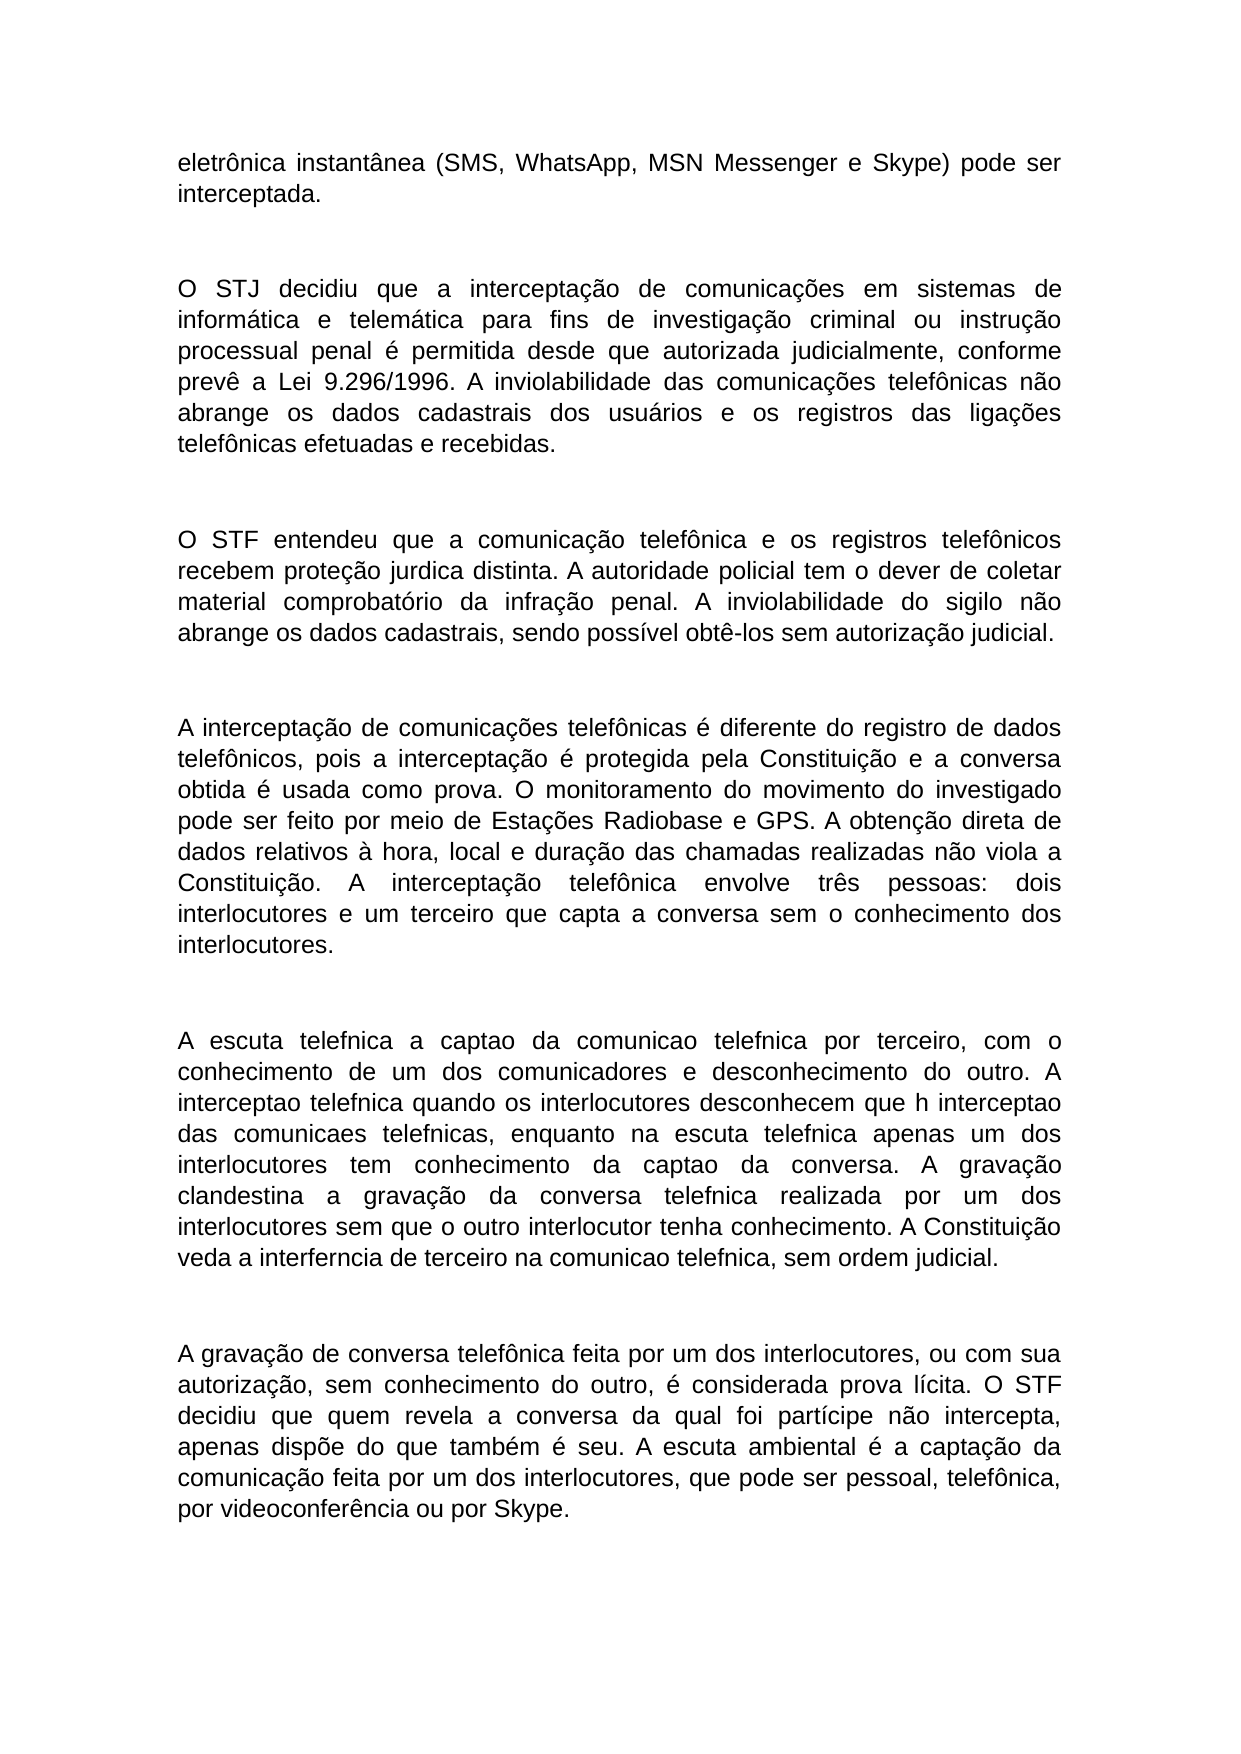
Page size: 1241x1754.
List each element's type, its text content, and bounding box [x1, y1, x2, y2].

text A escuta telefnica a captao da comunicao telefnica por terceiro, com o conhecimento de um dos comunicadores e desconhecimento do outro. A interceptao telefnica quando os interlocutores desconhecem que h interceptao das comunicaes telefnicas, enquanto na escuta telefnica apenas um dos interlocutores tem conhecimento da captao da conversa. A gravação clandestina a gravação da conversa telefnica realizada por um dos interlocutores sem que o outro interlocutor tenha conhecimento. A Constituição veda a interferncia de terceiro na comunicao telefnica, sem ordem judicial. [177, 1026, 1063, 1272]
text A interceptação de comunicações telefônicas é diferente do registro de dados telefônicos, pois a interceptação é protegida pela Constituição e a conversa obtida é usada como prova. O monitoramento do movimento do investigado pode ser feito por meio de Estações Radiobase e GPS. A obtenção direta de dados relativos à hora, local e duração das chamadas realizadas não viola a Constituição. A interceptação telefônica envolve três pessoas: dois interlocutores e um terceiro que capta a conversa sem o conhecimento dos interlocutores. [177, 713, 1063, 959]
text O STJ decidiu que a interceptação de comunicações em sistemas de informática e telemática para fins de investigação criminal ou instrução processual penal é permitida desde que autorizada judicialmente, conforme prevê a Lei 9.296/1996. A inviolabilidade das comunicações telefônicas não abrange os dados cadastrais dos usuários e os registros das ligações telefônicas efetuadas e recebidas. [177, 274, 1063, 458]
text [177, 148, 1063, 207]
text O STF entendeu que a comunicação telefônica e os registros telefônicos recebem proteção jurdica distinta. A autoridade policial tem o dever de coletar material comprobatório da infração penal. A inviolabilidade do sigilo não abrange os dados cadastrais, sendo possível obtê-los sem autorização judicial. [177, 525, 1063, 647]
text A gravação de conversa telefônica feita por um dos interlocutores, ou com sua autorização, sem conhecimento do outro, é considerada prova lícita. O STF decidiu que quem revela a conversa da qual foi partícipe não intercepta, apenas dispõe do que também é seu. A escuta ambiental é a captação da comunicação feita por um dos interlocutores, que pode ser pessoal, telefônica, por videoconferência ou por Skype. [177, 1339, 1063, 1523]
